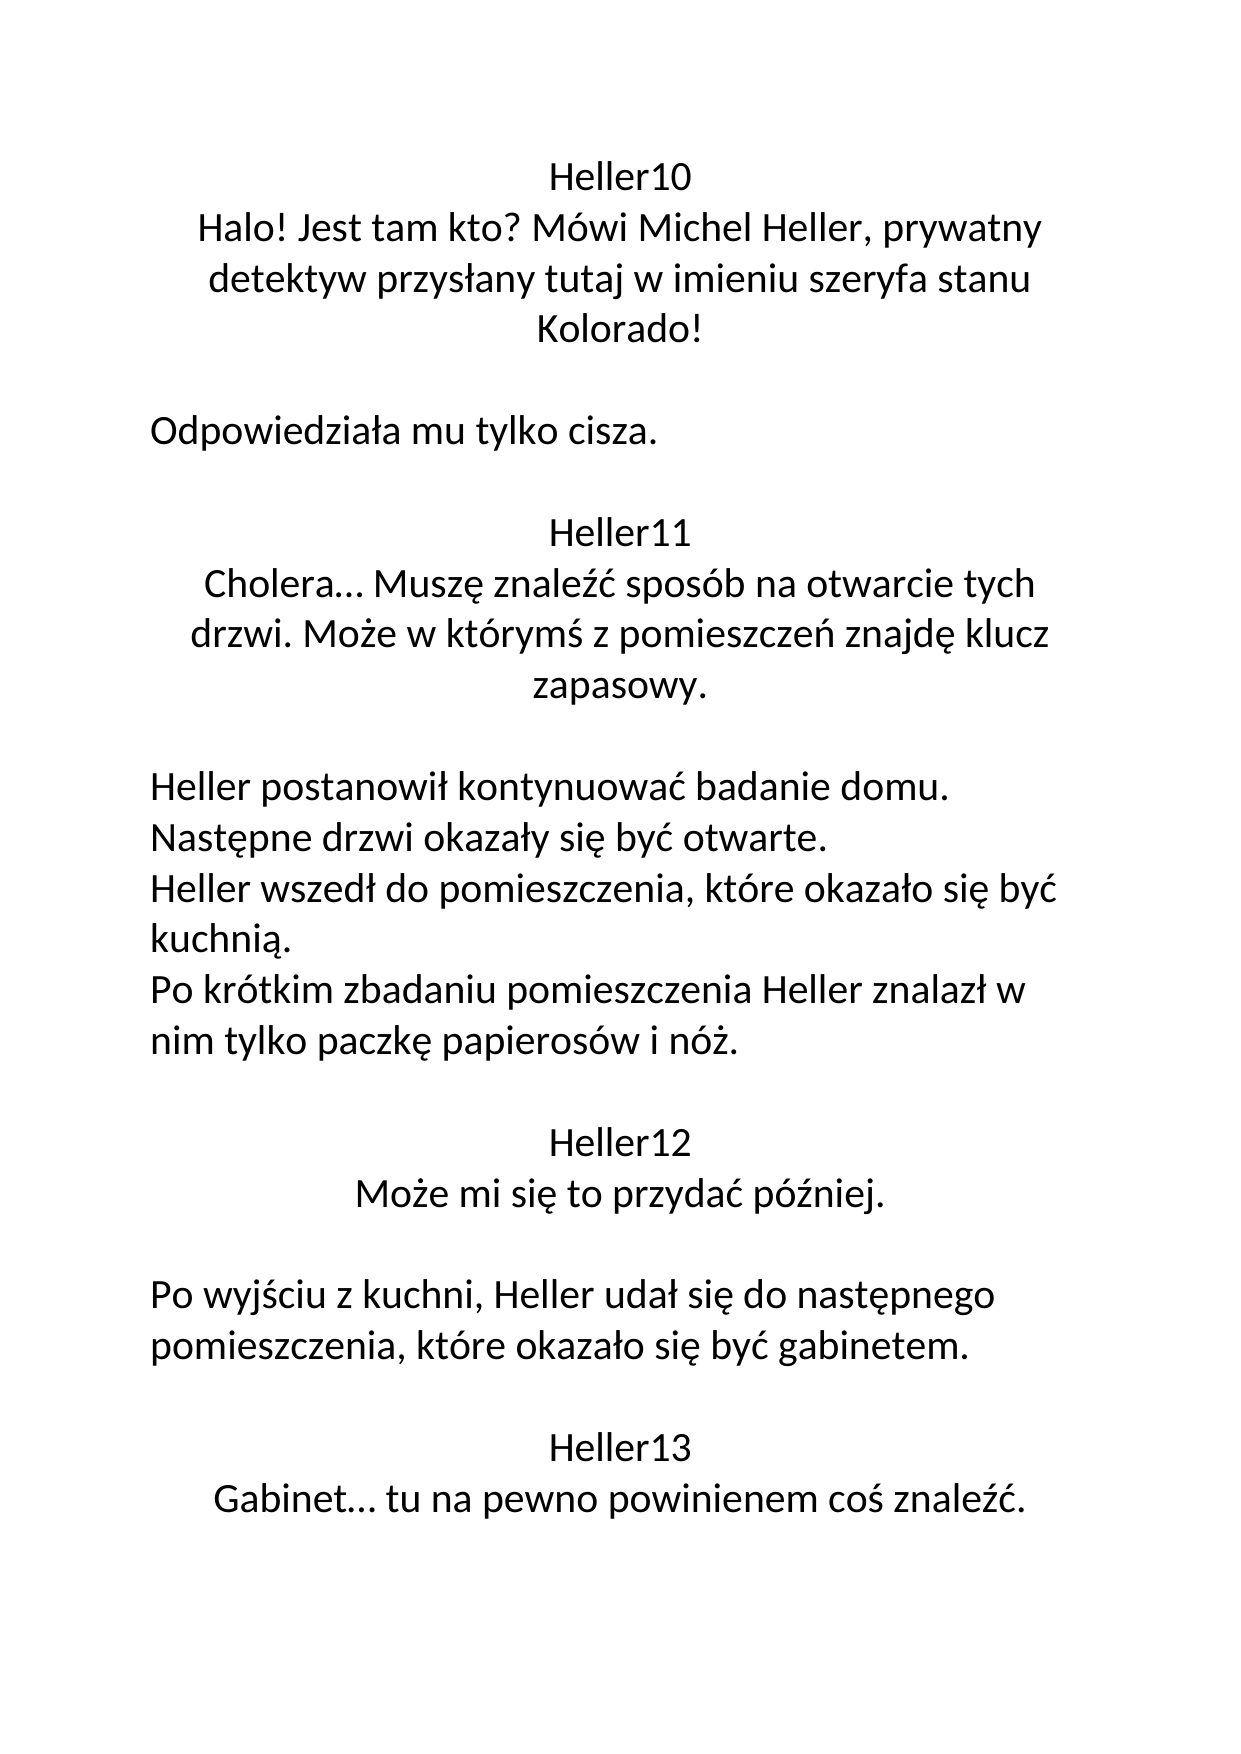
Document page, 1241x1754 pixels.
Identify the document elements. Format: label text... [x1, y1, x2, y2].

text Halo! Jest tam kto? Mówi Michel Heller, prywatny detektyw przysłany tutaj w imieniu szeryfa stanu Kolorado! [150, 201, 1090, 353]
text Po krótkim zbadaniu pomieszczenia Heller znalazł w nim tylko paczkę papierosów i nóż. [150, 963, 1090, 1065]
text Następne drzwi okazały się być otwarte. [150, 811, 1090, 862]
text Heller13 [150, 1421, 1090, 1472]
text Odpowiedziała mu tylko cisza. [150, 404, 1090, 455]
text Cholera… Muszę znaleźć sposób na otwarcie tych drzwi. Może w którymś z pomieszczeń znajdę klucz zapasowy. [150, 557, 1090, 709]
text Heller11 [150, 506, 1090, 557]
text Heller postanowił kontynuować badanie domu. [150, 760, 1090, 811]
text Może mi się to przydać później. [150, 1167, 1090, 1217]
text Heller10 [150, 150, 1090, 201]
text Po wyjściu z kuchni, Heller udał się do następnego pomieszczenia, które okazało się być gabinetem. [150, 1268, 1090, 1370]
text Heller12 [150, 1116, 1090, 1167]
text Heller wszedł do pomieszczenia, które okazało się być kuchnią. [150, 862, 1090, 963]
text Gabinet… tu na pewno powinienem coś znaleźć. [150, 1472, 1090, 1522]
